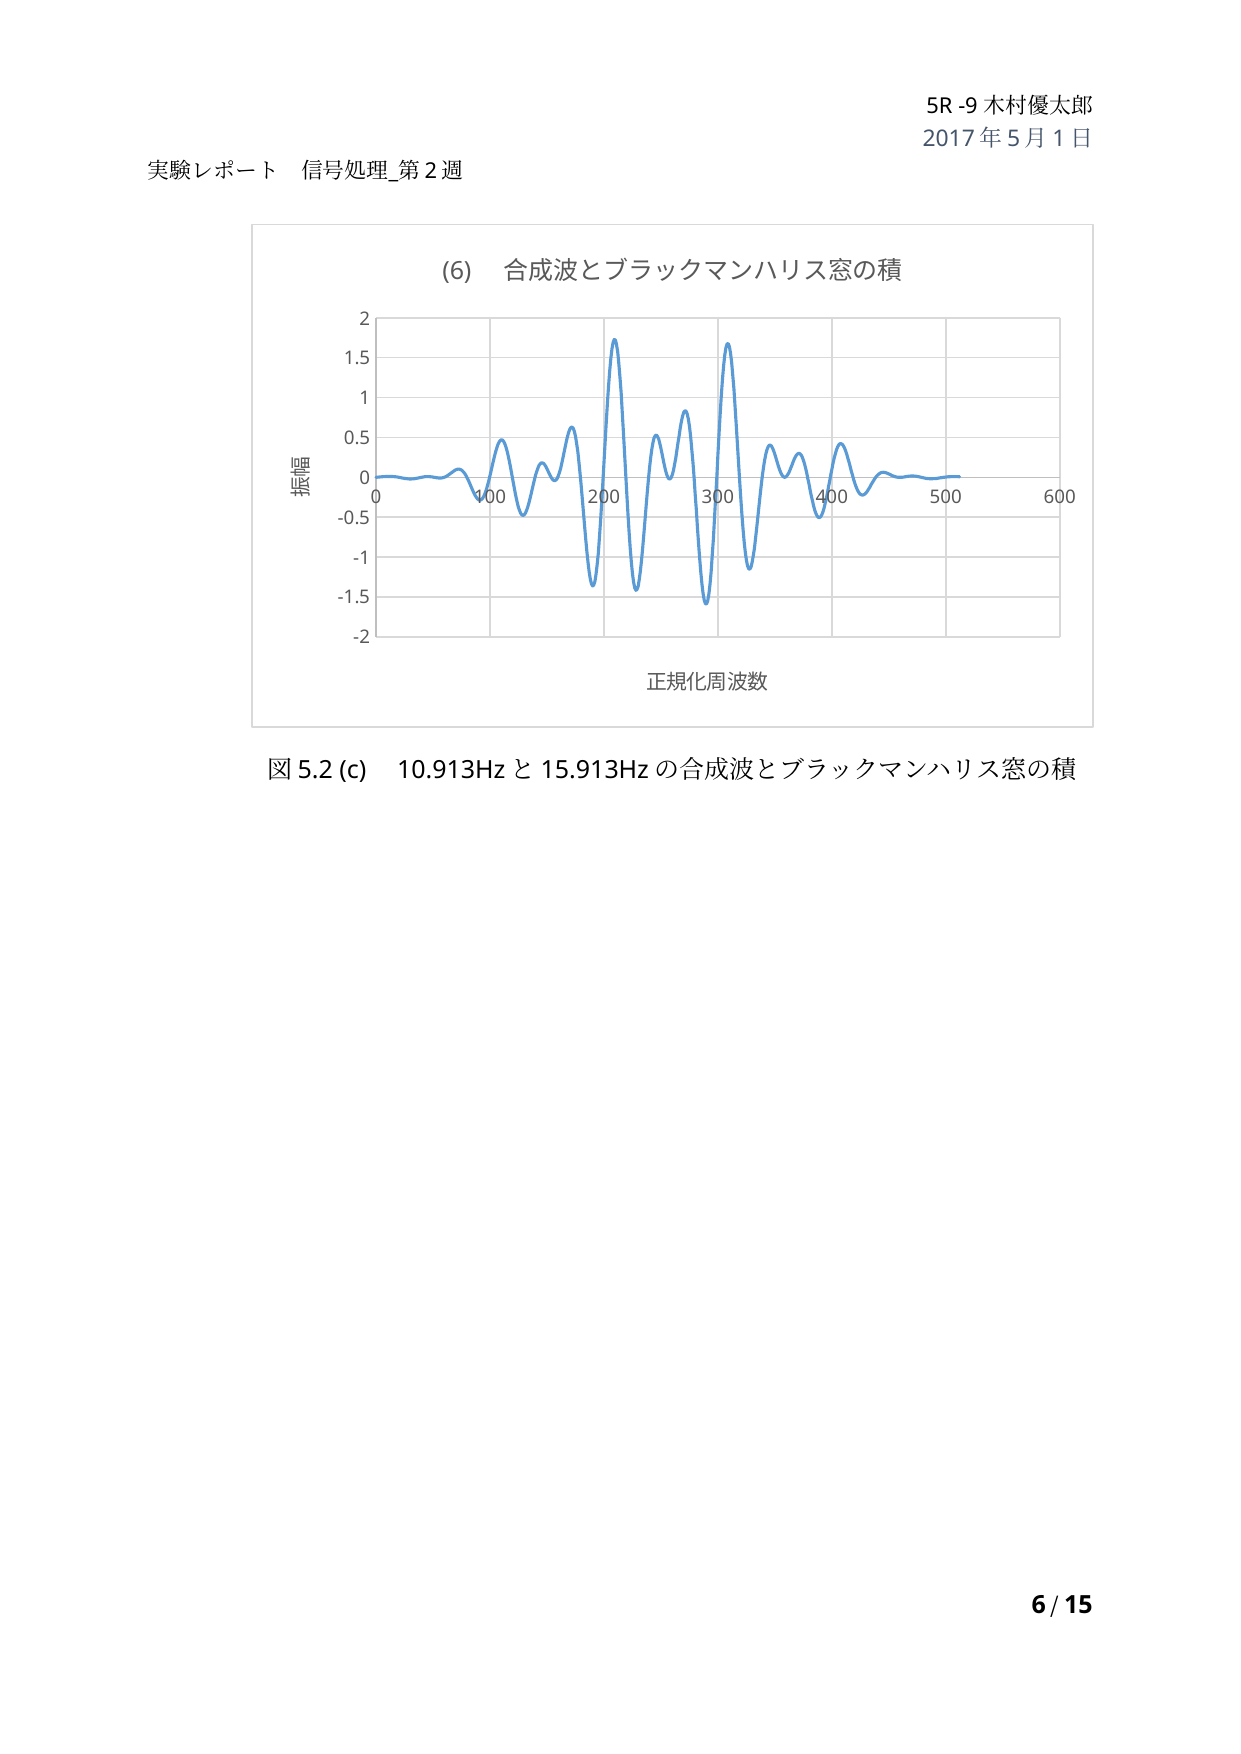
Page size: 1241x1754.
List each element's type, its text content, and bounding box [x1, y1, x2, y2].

list 図5.2 (c) 10.913Hzと15.913Hzの合成波とブラックマンハリス窓の積 [251, 748, 1092, 786]
